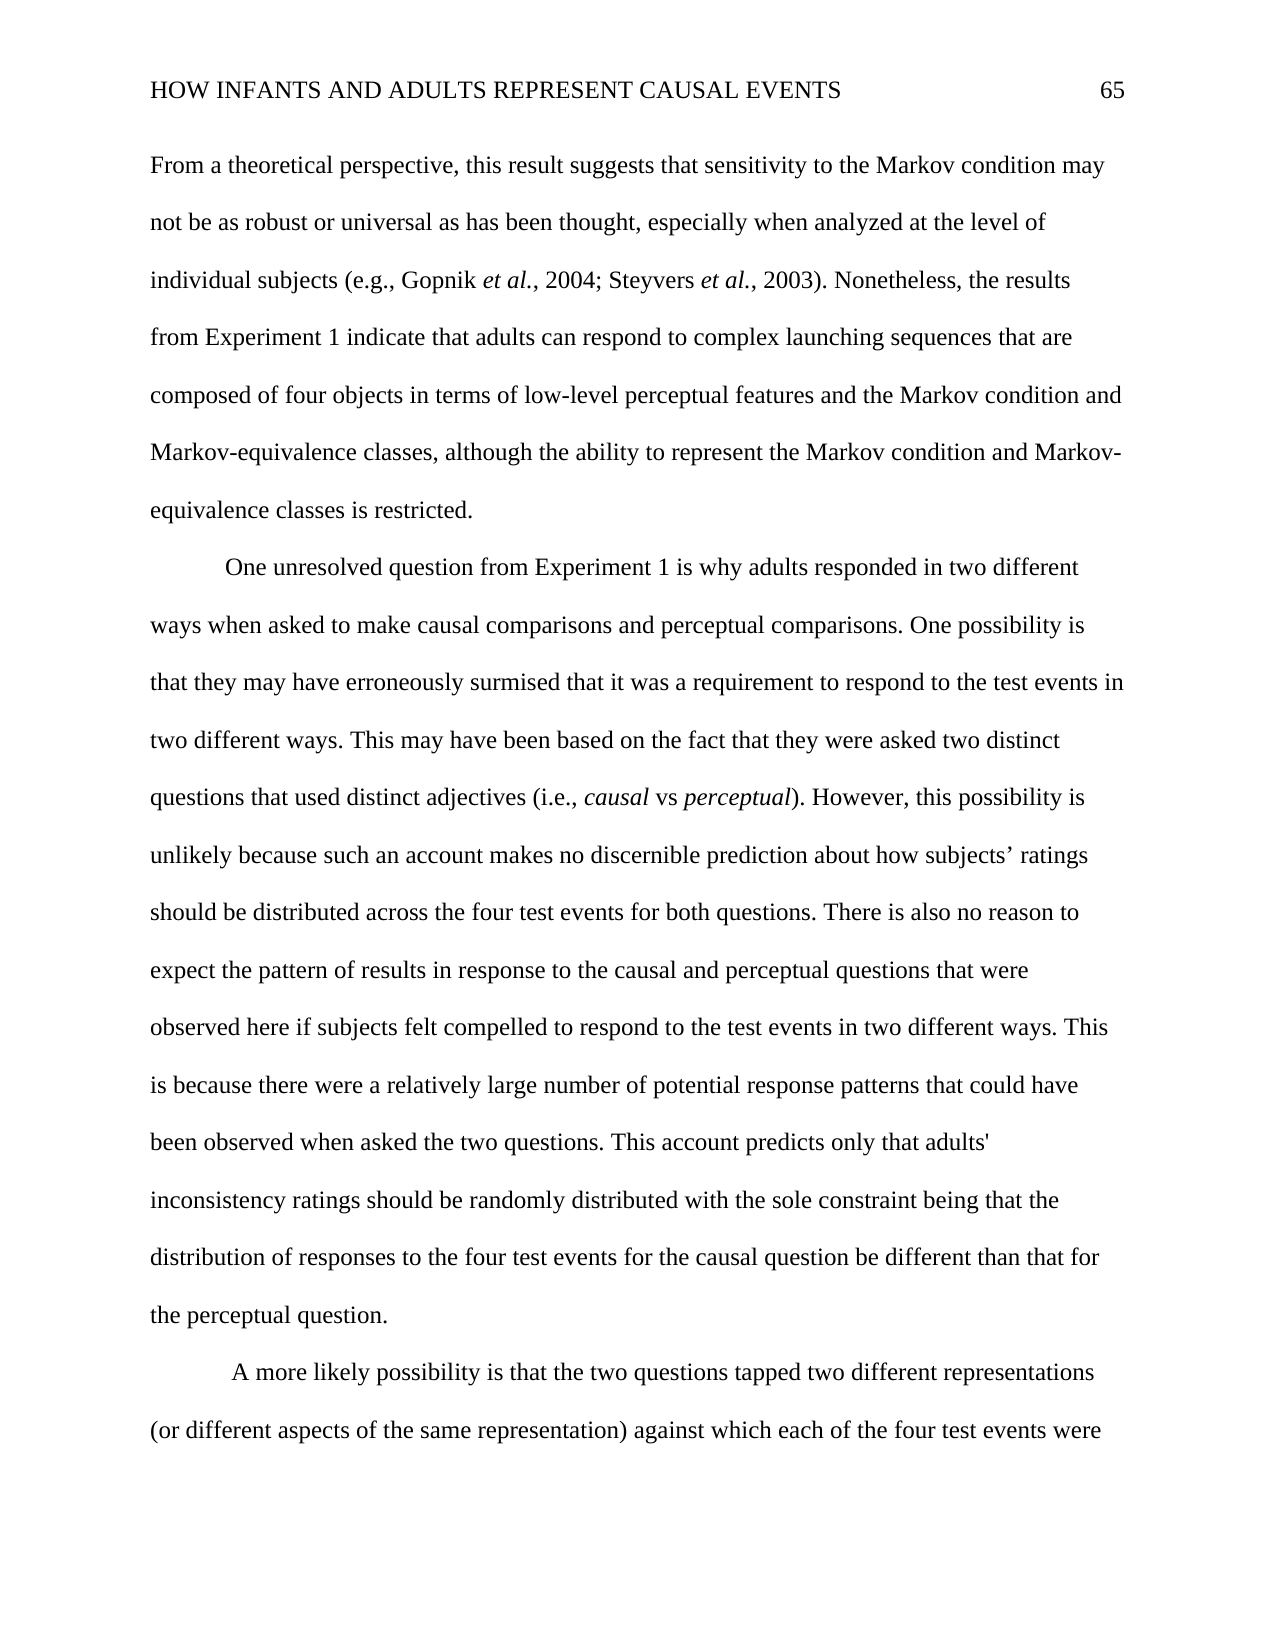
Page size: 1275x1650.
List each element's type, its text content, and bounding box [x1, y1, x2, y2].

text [150, 1357, 1125, 1444]
text One unresolved question from Experiment 1 is why adults responded in two different ways when asked to make causal comparisons and perceptual comparisons. One possibility is that they may have erroneously surmised that it was a requirement to respond to the test events in two different ways. This may have been based on the fact that they were asked two distinct questions that used distinct adjectives (i.e., causal vs perceptual). However, this possibility is unlikely because such an account makes no discernible prediction about how subjects’ ratings should be distributed across the four test events for both questions. There is also no reason to expect the pattern of results in response to the causal and perceptual questions that were observed here if subjects felt compelled to respond to the test events in two different ways. This is because there were a relatively large number of potential response patterns that could have been observed when asked the two questions. This account predicts only that adults' inconsistency ratings should be randomly distributed with the sole constraint being that the distribution of responses to the four test events for the causal question be different than that for the perceptual question. [150, 552, 1125, 1329]
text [150, 150, 1125, 524]
